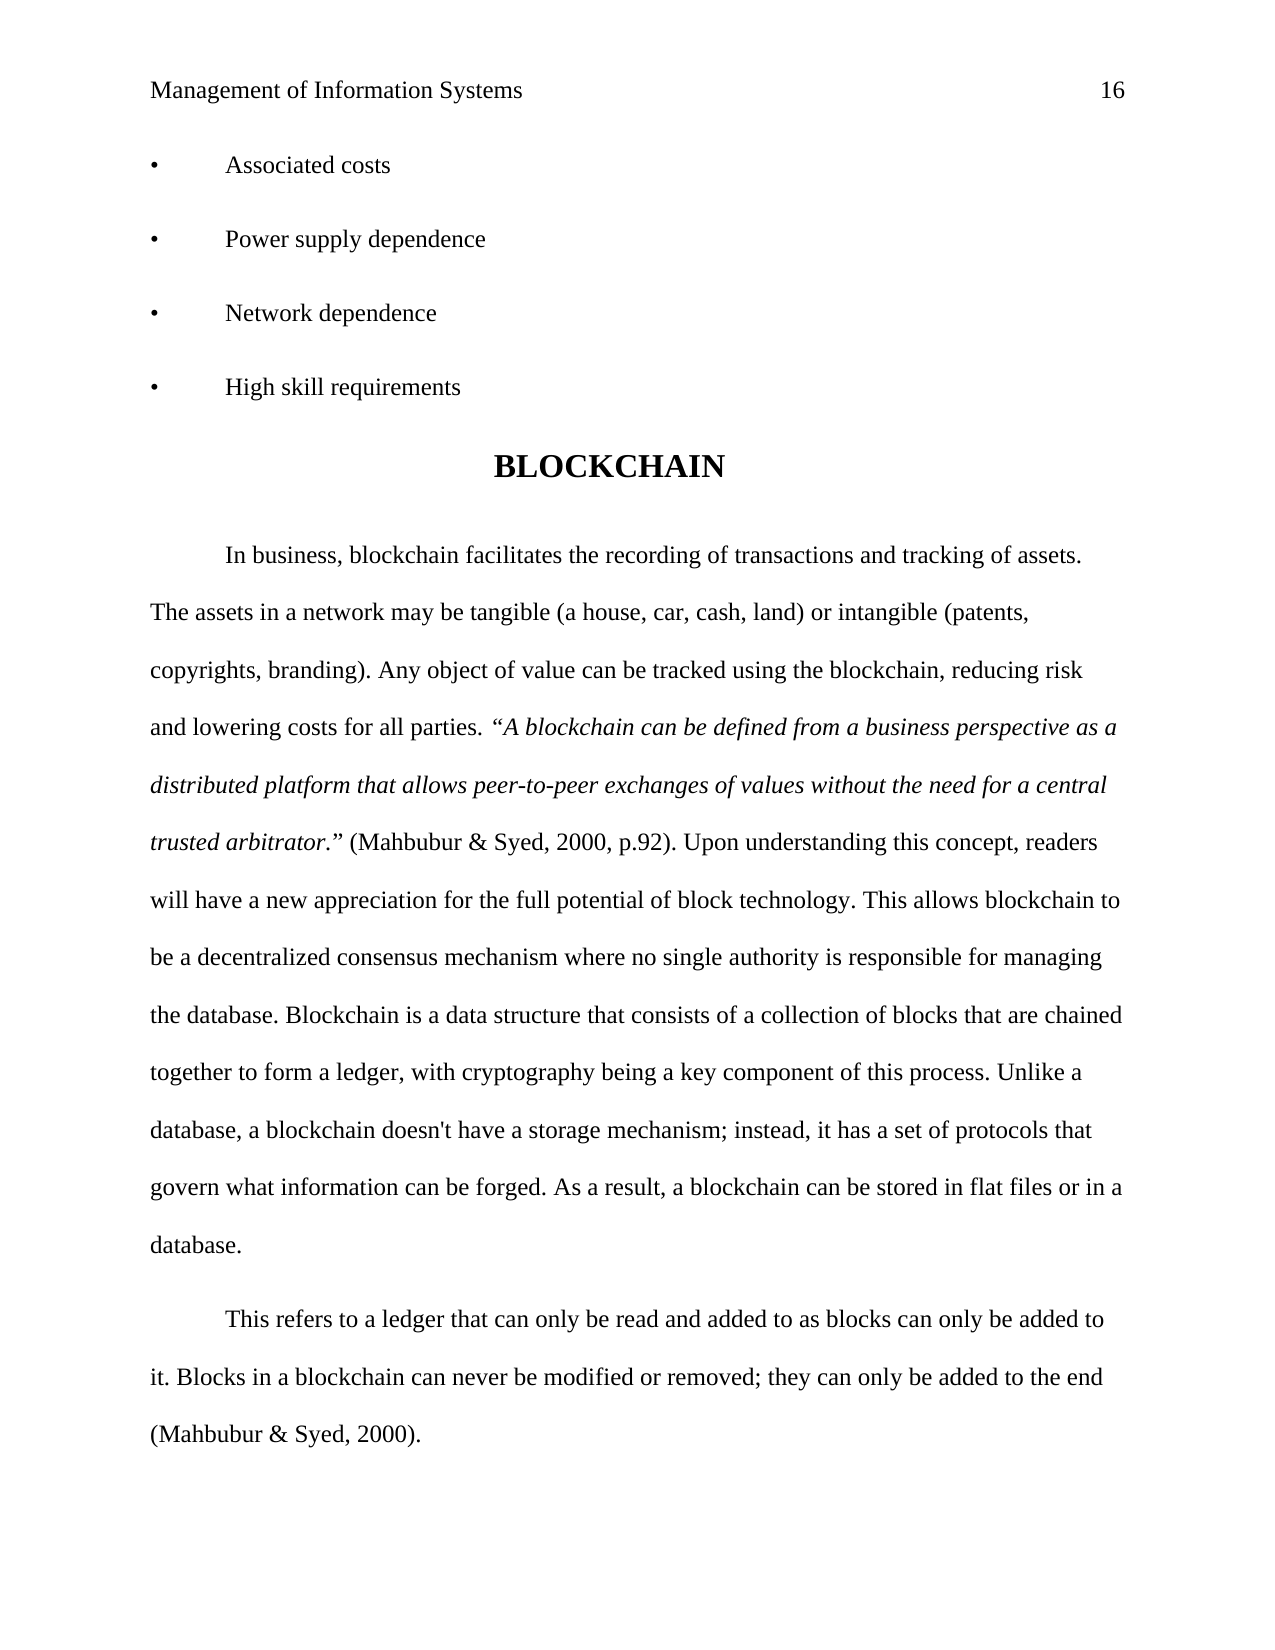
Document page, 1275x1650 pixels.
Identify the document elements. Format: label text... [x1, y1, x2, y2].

text • Power supply dependence [150, 224, 1125, 253]
text In business, blockchain facilitates the recording of transactions and tracking of assets. The assets in a network may be tangible (a house, car, cash, land) or intangible (patents, copyrights, branding). Any object of value can be tracked using the blockchain, reducing risk and lowering costs for all parties. “A blockchain can be defined from a business perspective as a distributed platform that allows peer-to-peer exchanges of values without the need for a central trusted arbitrator.” (Mahbubur & Syed, 2000, p.92). Upon understanding this concept, readers will have a new appreciation for the full potential of block technology. This allows blockchain to be a decentralized consensus mechanism where no single authority is responsible for managing the database. Blockchain is a data structure that consists of a collection of blocks that are chained together to form a ledger, with cryptography being a key component of this process. Unlike a database, a blockchain doesn't have a storage mechanism; instead, it has a set of protocols that govern what information can be forged. As a result, a blockchain can be stored in flat files or in a database. [150, 540, 1125, 1259]
text • Associated costs [150, 150, 1125, 179]
text BLOCKCHAIN [150, 447, 1125, 485]
text • Network dependence [150, 298, 1125, 327]
text This refers to a ledger that can only be read and added to as blocks can only be added to it. Blocks in a blockchain can never be modified or removed; they can only be added to the end (Mahbubur & Syed, 2000). [150, 1304, 1125, 1448]
text • High skill requirements [150, 372, 1125, 401]
